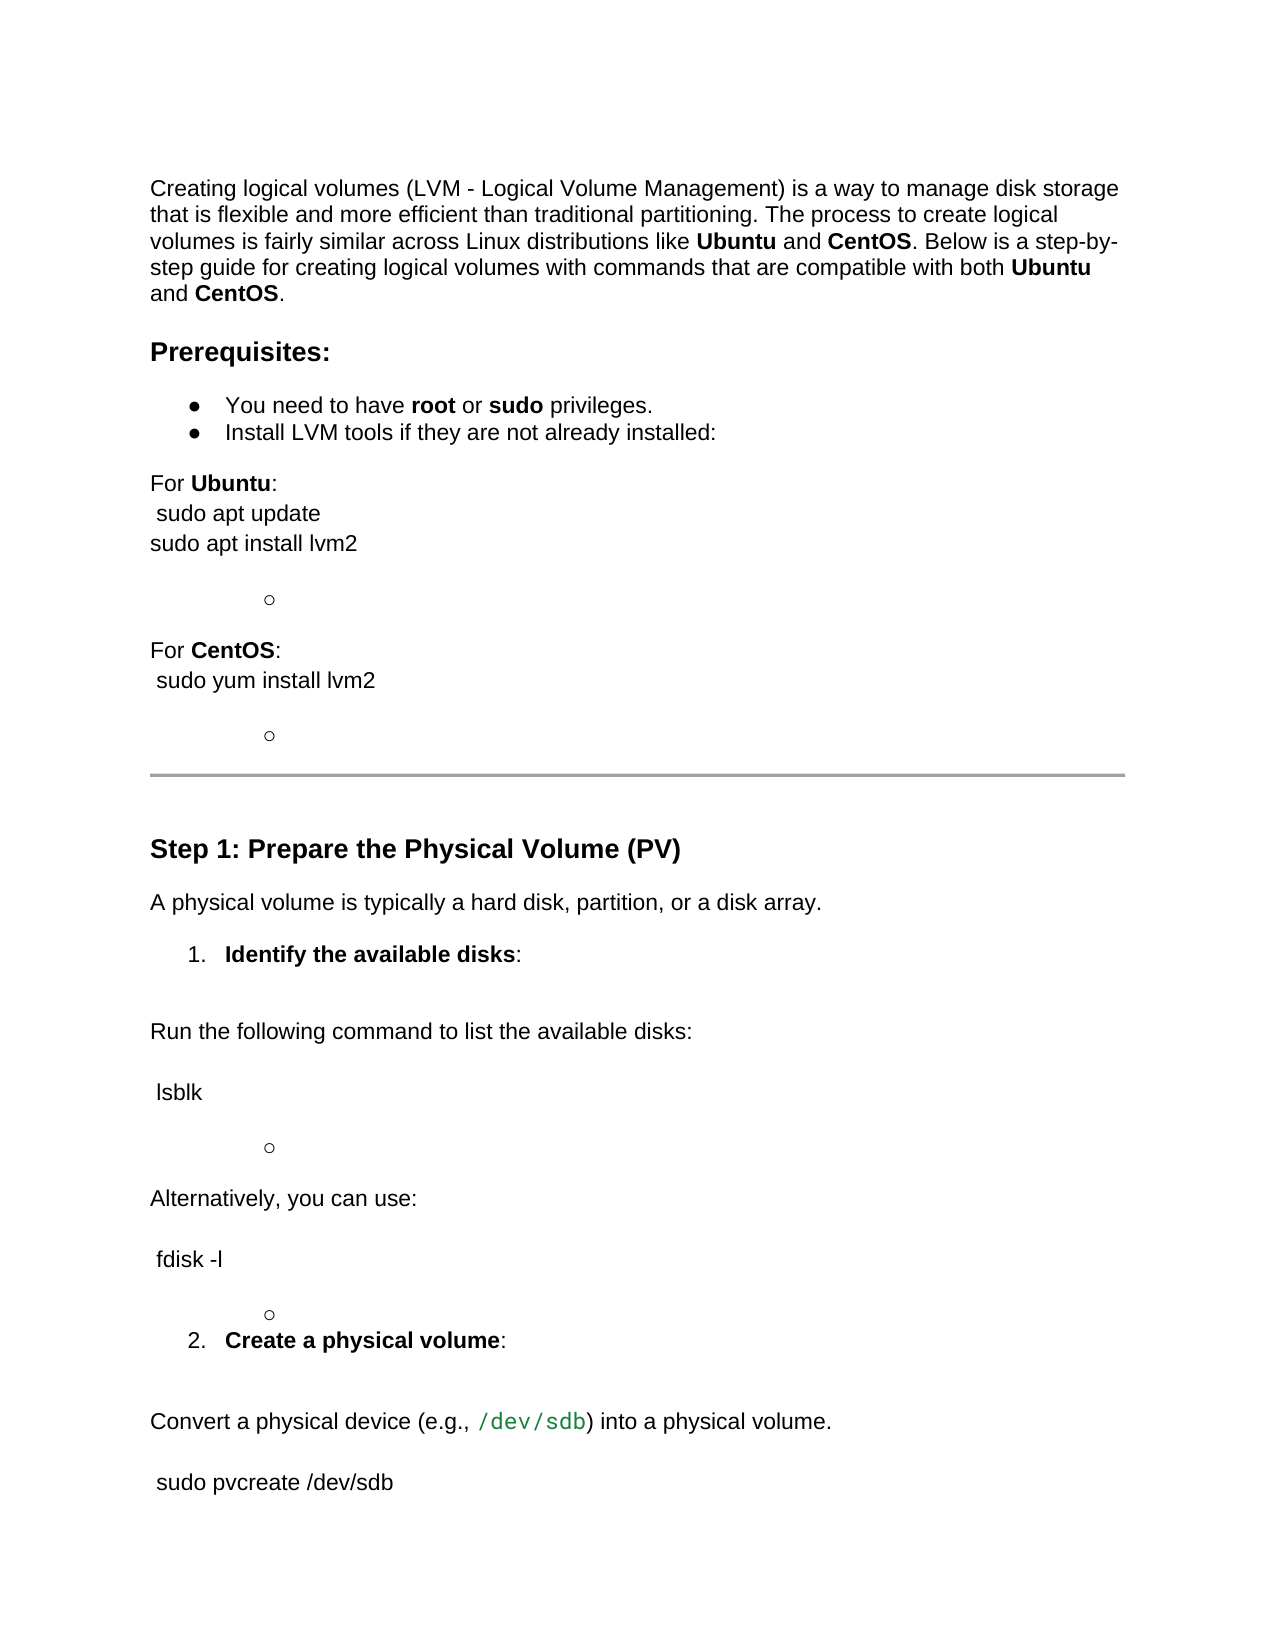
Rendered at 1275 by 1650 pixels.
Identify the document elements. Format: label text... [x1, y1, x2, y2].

list Create a physical volume: [187, 1327, 1125, 1380]
list You need to have root or sudo privileges. [187, 392, 1125, 418]
subtitle Step 1: Prepare the Physical Volume (PV) [150, 833, 1125, 864]
text Convert a physical device (e.g., /dev/sdb) into a physical volume. sudo pvcreate /dev/sdb [150, 1405, 1125, 1496]
text Run the following command to list the available disks: lsblk [150, 1018, 1125, 1105]
list Identify the available disks: [187, 941, 1125, 993]
text A physical volume is typically a hard disk, partition, or a disk array. [150, 889, 1125, 916]
text Creating logical volumes (LVM - Logical Volume Management) is a way to manage disk storage that is flexible and more efficient than traditional partitioning. The process to create logical volumes is fairly similar across Linux distributions like Ubuntu and CentOS. Below is a step-by-step guide for creating logical volumes with commands that are compatible with both Ubuntu and CentOS. [150, 175, 1125, 307]
text For CentOS: sudo yum install lvm2 [150, 637, 1125, 693]
list Install LVM tools if they are not already installed: [187, 418, 1125, 445]
text Alternatively, you can use: fdisk -l [150, 1185, 1125, 1272]
text sudo apt install lvm2 [150, 530, 1125, 557]
text For Ubuntu: sudo apt update [150, 470, 1125, 526]
subtitle Prerequisites: [150, 336, 1125, 367]
